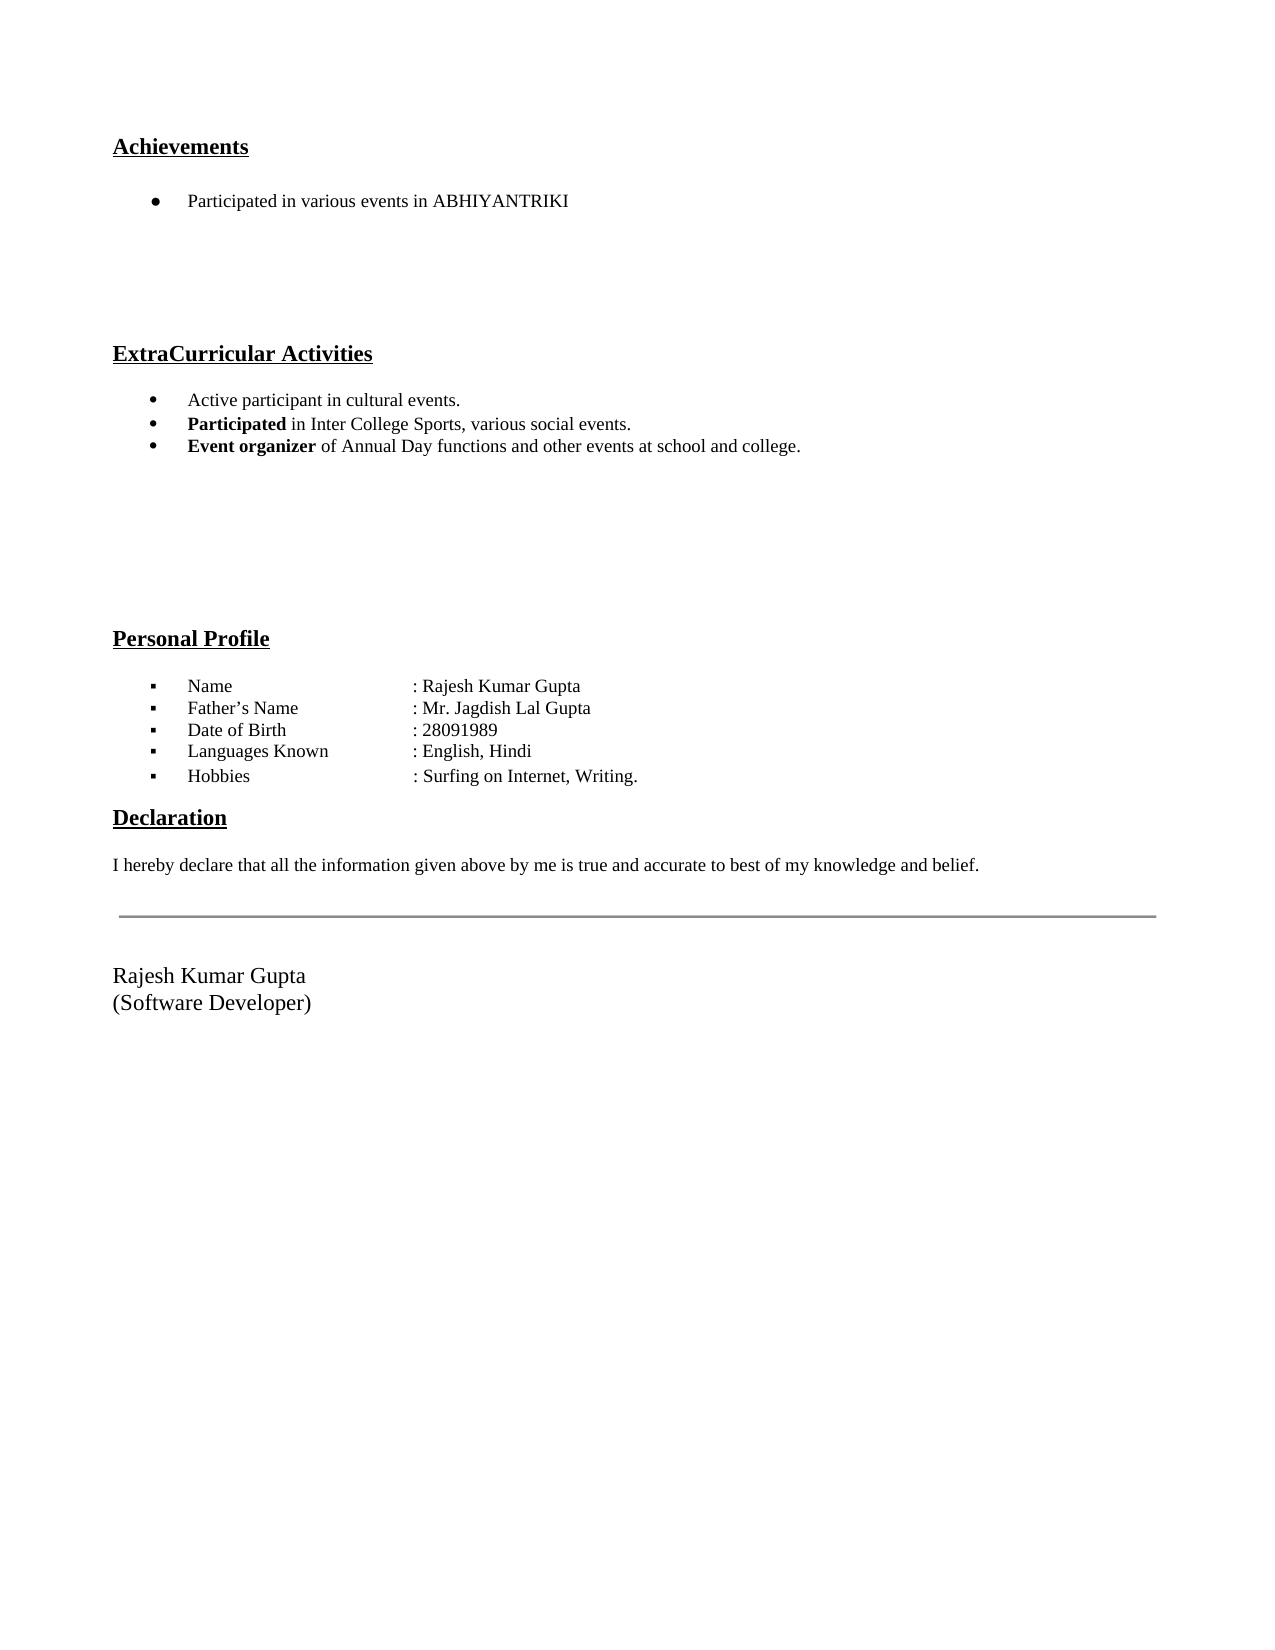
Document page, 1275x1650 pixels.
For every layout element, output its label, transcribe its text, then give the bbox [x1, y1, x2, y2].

list Participated in Inter College Sports, various social events. [150, 413, 1012, 435]
table_cell ▪ [150, 718, 173, 740]
table_cell : Surfing on Internet, Writing. [377, 762, 908, 787]
text Declaration [112, 804, 1162, 831]
table_cell : Mr. Jagdish Lal Gupta [377, 696, 908, 718]
list Event organizer of Annual Day functions and other events at school and college. [150, 435, 1012, 456]
list Active participant in cultural events. [150, 389, 1162, 411]
text Extra­Curricular Activities­ [112, 339, 1162, 366]
table_cell ▪ [150, 762, 173, 787]
text (Software Developer) [112, 988, 1162, 1015]
table_cell Father’s Name [173, 696, 377, 718]
table_cell ▪ [150, 696, 173, 718]
table_header : Rajesh Kumar Gupta [377, 674, 908, 696]
table_cell ▪ [150, 740, 173, 762]
table_cell : 28­09­1989 [377, 718, 908, 740]
table_cell Languages Known [173, 740, 377, 762]
table_cell : English, Hindi [377, 740, 908, 762]
text Personal Profile­​ [112, 625, 1162, 651]
text Achievements [112, 133, 1162, 159]
table_cell Date of Birth [173, 718, 377, 740]
table_header ▪ [150, 674, 173, 696]
table_cell Hobbies [173, 762, 377, 787]
list Participated in various events in ABHIYANTRIKI [150, 190, 1162, 212]
text Rajesh Kumar Gupta [112, 962, 1162, 988]
table_header Name [173, 674, 377, 696]
text I hereby declare that all the information given above by me is true and accurate to best of my knowledge and belief. [112, 854, 1162, 876]
